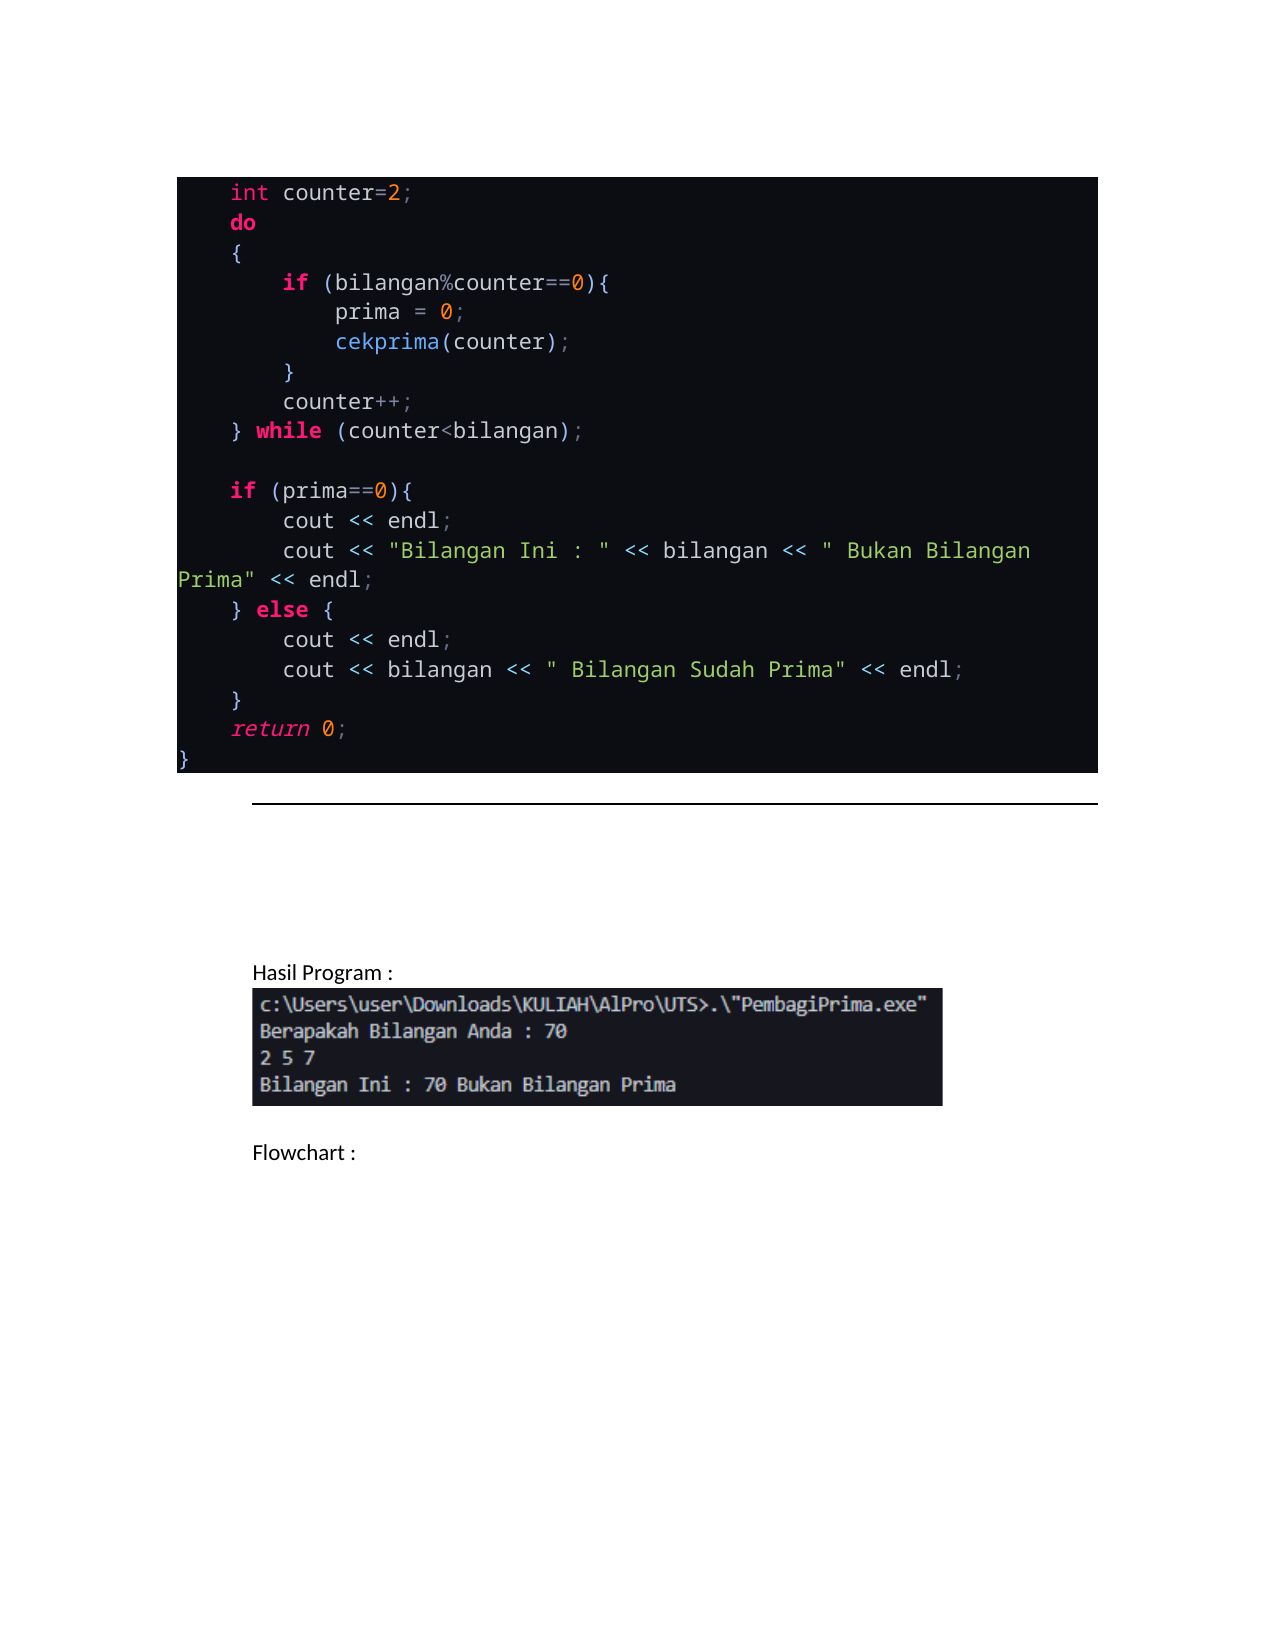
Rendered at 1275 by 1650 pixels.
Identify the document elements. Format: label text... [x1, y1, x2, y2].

list Hasil Program : [252, 958, 1098, 986]
text { [177, 237, 1098, 267]
text cekprima(counter); [177, 326, 1098, 356]
text cout << endl; [177, 505, 1098, 535]
text do [177, 207, 1098, 237]
text counter++; [177, 386, 1098, 416]
text } [177, 684, 1098, 713]
text if (prima==0){ [177, 475, 1098, 505]
picture [252, 988, 943, 1106]
text int counter=2; [177, 177, 1098, 207]
text cout << bilangan << " Bilangan Sudah Prima" << endl; [177, 654, 1098, 684]
text } [177, 356, 1098, 386]
text if (bilangan%counter==0){ [177, 267, 1098, 296]
text return 0; [177, 713, 1098, 743]
text } while (counter<bilangan); [177, 416, 1098, 445]
text cout << endl; [177, 624, 1098, 654]
text } else { [177, 594, 1098, 624]
list Flowchart : [252, 1138, 1098, 1166]
text prima = 0; [177, 296, 1098, 326]
text cout << "Bilangan Ini : " << bilangan << " Bukan Bilangan Prima" << endl; [177, 535, 1098, 594]
text } [177, 743, 1098, 773]
